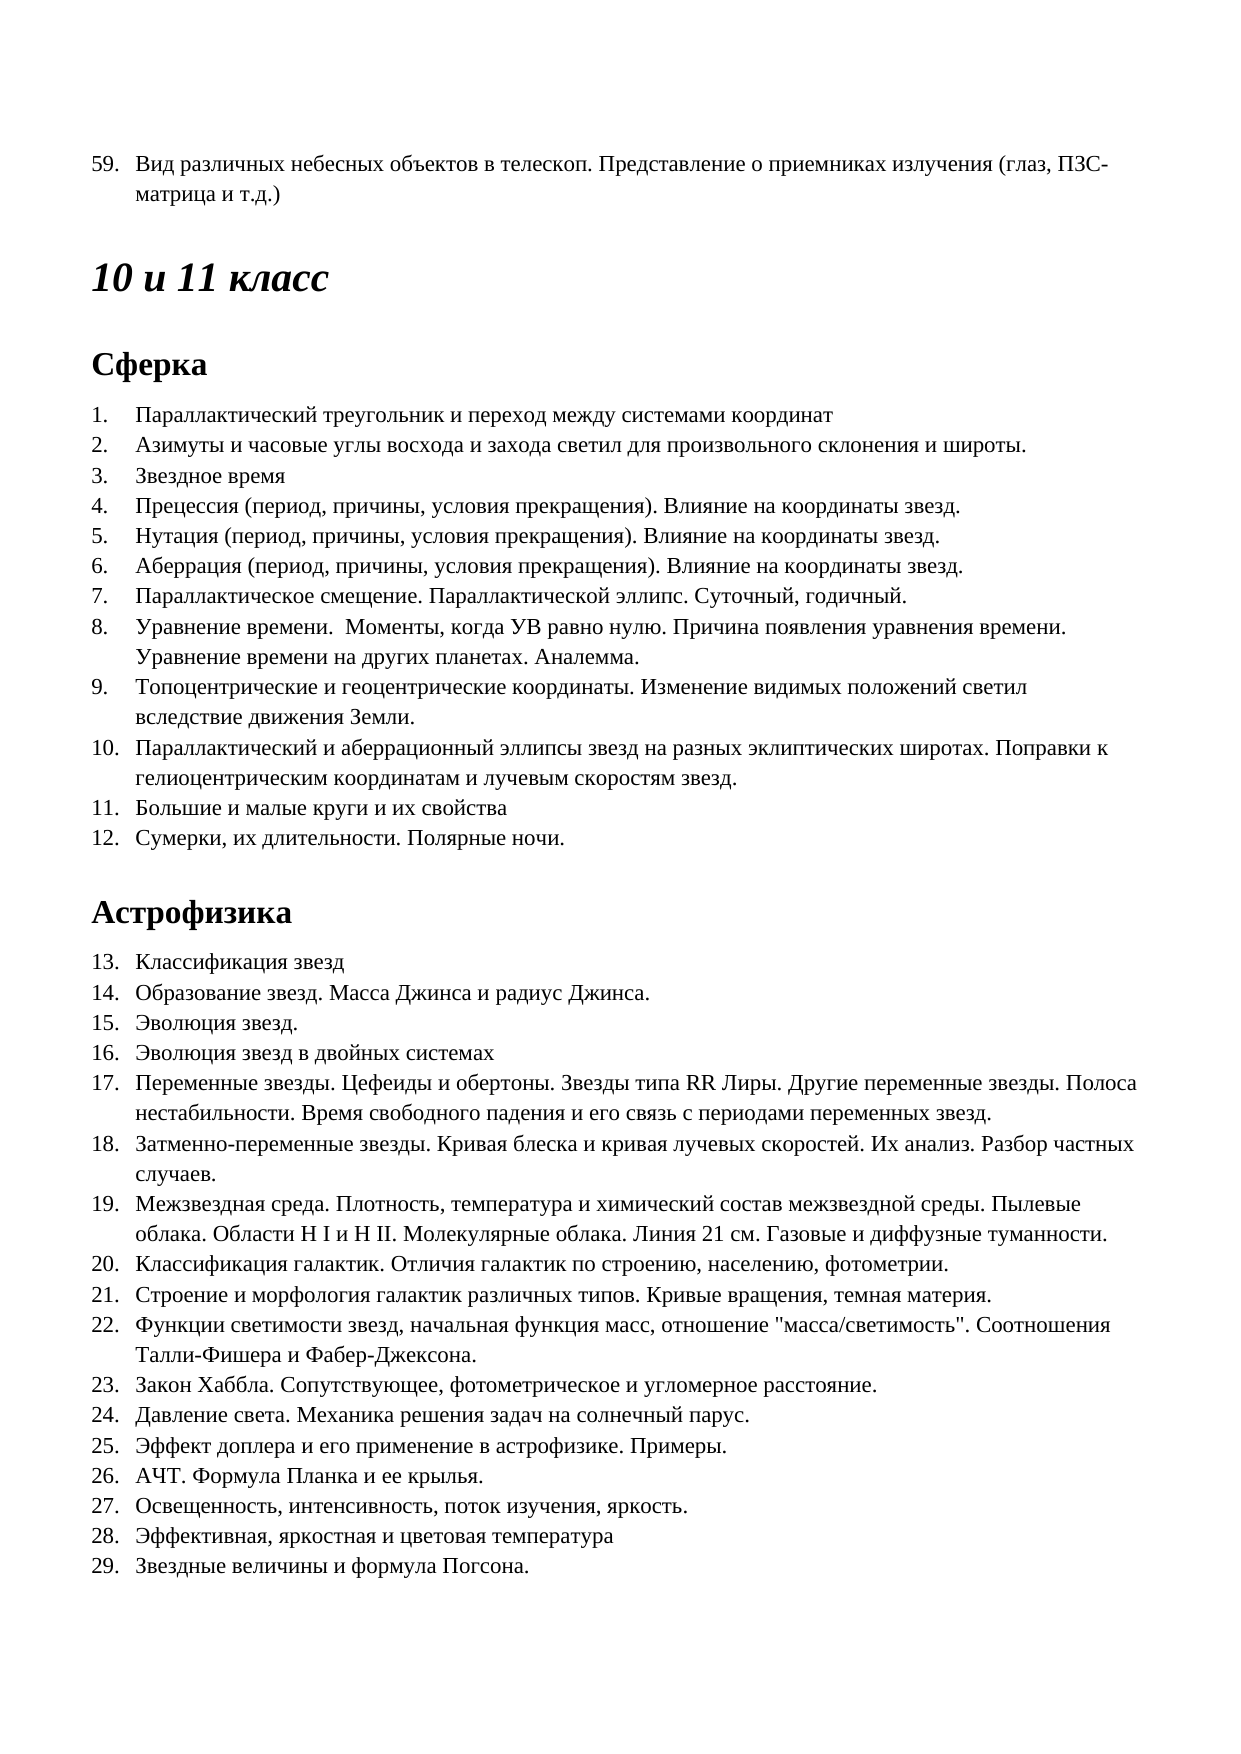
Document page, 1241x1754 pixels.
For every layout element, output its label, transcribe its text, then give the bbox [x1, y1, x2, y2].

list Параллактическое смещение. Параллактической эллипс. Суточный, годичный. [91, 582, 1139, 609]
list Топоцентрические и геоцентрические координаты. Изменение видимых положений светил вследствие движения Земли. [91, 673, 1139, 730]
list Аберрация (период, причины, условия прекращения). Влияние на координаты звезд. [91, 552, 1139, 579]
list Сумерки, их длительности. Полярные ночи. [91, 824, 1139, 851]
list Образование звезд. Масса Джинса и радиус Джинса. [91, 979, 1139, 1005]
list Функции светимости звезд, начальная функция масс, отношение "масса/светимость". Соотношения Талли-Фишера и Фабер-Джексона. [91, 1311, 1139, 1367]
list Эволюция звезд в двойных системах [91, 1039, 1139, 1065]
list АЧТ. Формула Планка и ее крылья. [91, 1462, 1139, 1488]
list Межзвездная среда. Плотность, температура и химический состав межзвездной среды. Пылевые облака. Области H I и H II. Молекулярные облака. Линия 21 см. Газовые и диффузные туманности. [91, 1190, 1139, 1247]
list Вид различных небесных объектов в телескоп. Представление о приемниках излучения (глаз, ПЗС-матрица и т.д.) [91, 150, 1139, 207]
list Эволюция звезд. [91, 1009, 1139, 1035]
list Параллактический треугольник и переход между системами координат [91, 401, 1139, 428]
list Звездные величины и формула Погсона. [91, 1553, 1139, 1579]
list Параллактический и аберрационный эллипсы звезд на разных эклиптических широтах. Поправки к гелиоцентрическим координатам и лучевым скоростям звезд. [91, 733, 1139, 790]
list Затменно-переменные звезды. Кривая блеска и кривая лучевых скоростей. Их анализ. Разбор частных случаев. [91, 1130, 1139, 1186]
subtitle Астрофизика [91, 892, 1139, 930]
list Переменные звезды. Цефеиды и обертоны. Звезды типа RR Лиры. Другие переменные звезды. Полоса нестабильности. Время свободного падения и его связь с периодами переменных звезд. [91, 1069, 1139, 1126]
list Звездное время [91, 462, 1139, 488]
list Нутация (период, причины, условия прекращения). Влияние на координаты звезд. [91, 522, 1139, 548]
list Большие и малые круги и их свойства [91, 794, 1139, 820]
list Классификация звезд [91, 948, 1139, 975]
list Эффективная, яркостная и цветовая температура [91, 1522, 1139, 1549]
list Уравнение времени. Моменты, когда УВ равно нулю. Причина появления уравнения времени. Уравнение времени на других планетах. Аналемма. [91, 613, 1139, 669]
list Эффект доплера и его применение в астрофизике. Примеры. [91, 1432, 1139, 1458]
list Строение и морфология галактик различных типов. Кривые вращения, темная материя. [91, 1281, 1139, 1307]
list Прецессия (период, причины, условия прекращения). Влияние на координаты звезд. [91, 492, 1139, 518]
list Освещенность, интенсивность, поток изучения, яркость. [91, 1492, 1139, 1518]
list Закон Хаббла. Сопутствующее, фотометрическое и угломерное расстояние. [91, 1371, 1139, 1398]
list Классификация галактик. Отличия галактик по строению, населению, фотометрии. [91, 1251, 1139, 1277]
subtitle 10 и 11 класс [91, 252, 1139, 300]
subtitle Сферка [91, 345, 1139, 383]
list Азимуты и часовые углы восхода и захода светил для произвольного склонения и широты. [91, 431, 1139, 458]
list Давление света. Механика решения задач на солнечный парус. [91, 1402, 1139, 1428]
